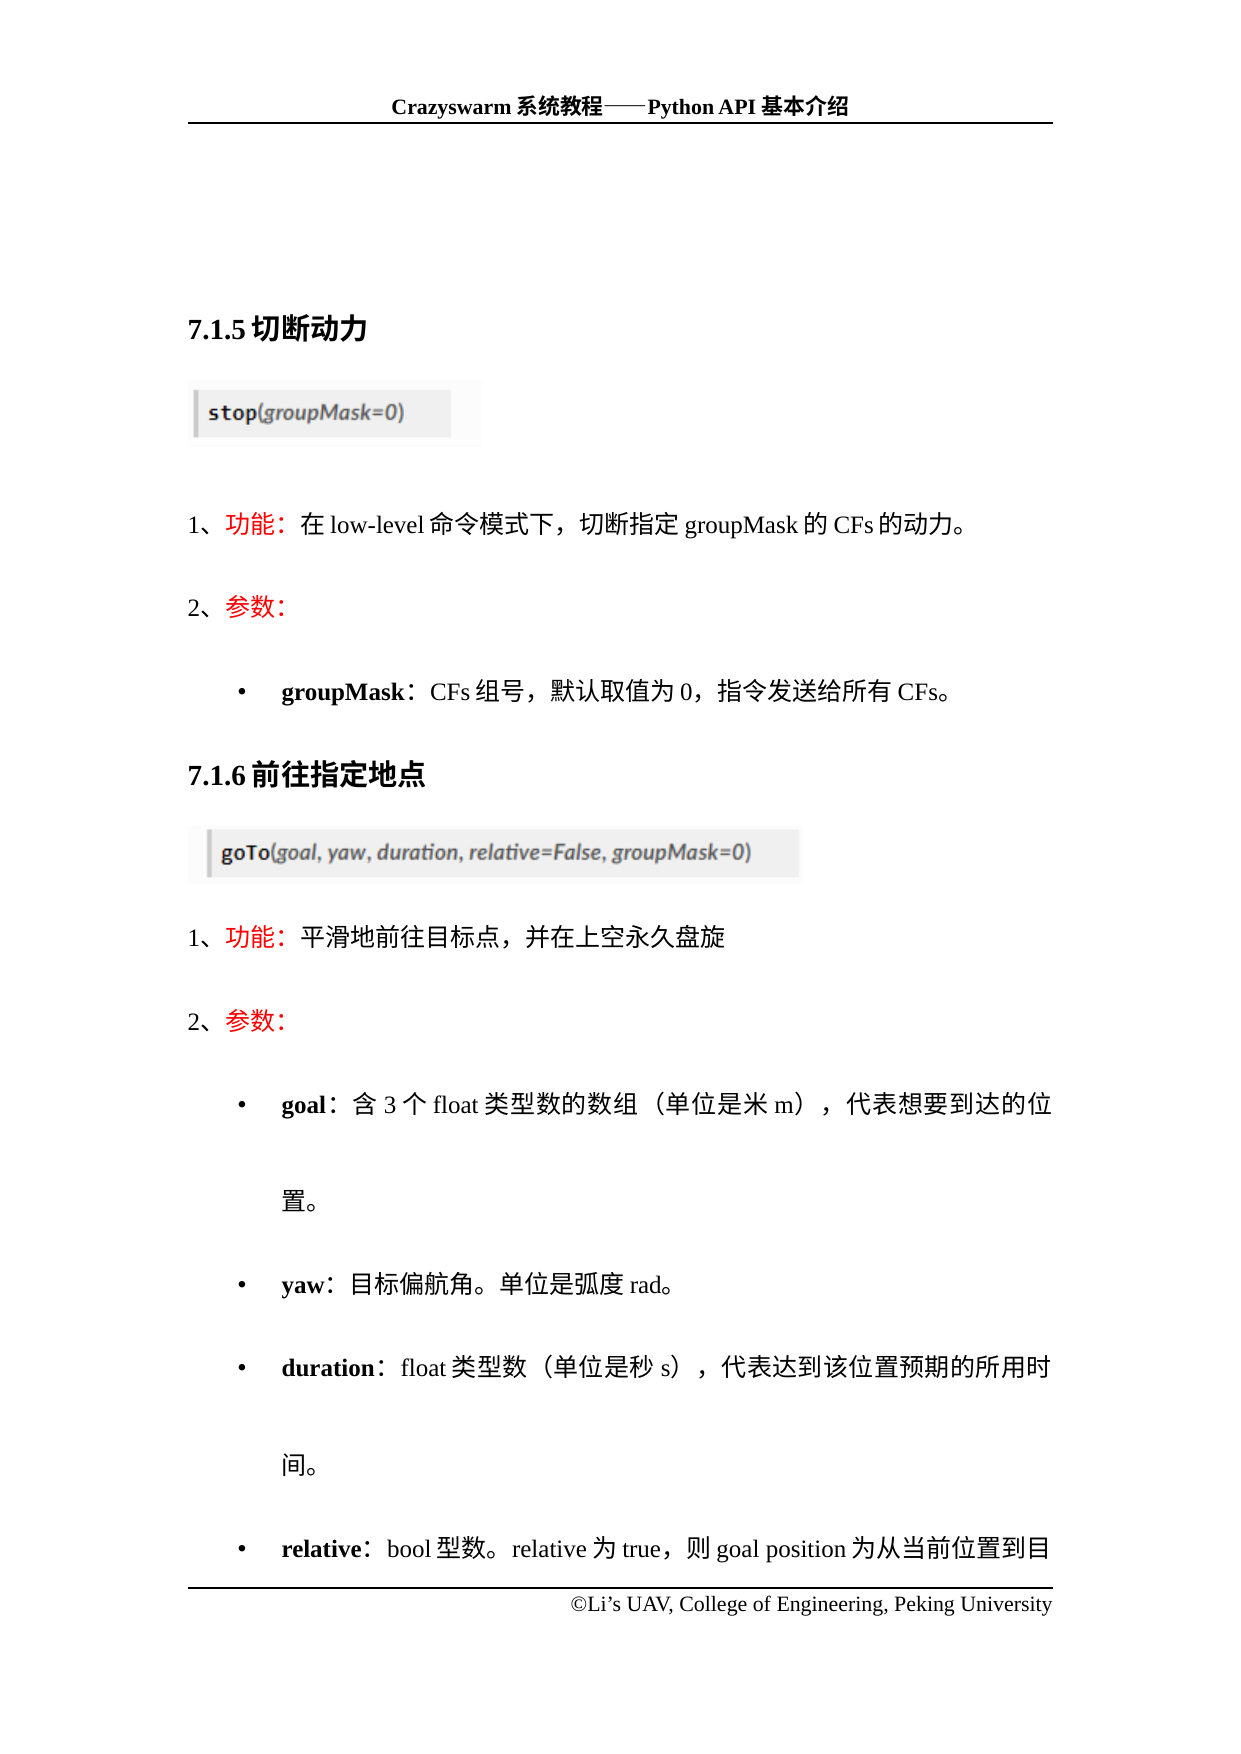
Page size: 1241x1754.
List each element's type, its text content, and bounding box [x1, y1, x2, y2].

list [238, 1514, 1053, 1579]
picture [187, 380, 482, 447]
picture [187, 826, 803, 884]
text 7.1.6前往指定地点 [187, 740, 1053, 805]
text 7.1.5切断动力 [187, 294, 1053, 359]
list groupMask：CFs组号，默认取值为0，指令发送给所有CFs。 [238, 657, 1053, 722]
text 2、参数： [187, 573, 1053, 638]
list goal：含3个float类型数的数组（单位是米m），代表想要到达的位置。 [238, 1070, 1053, 1232]
text 2、参数： [187, 987, 1053, 1052]
text 1、功能：在low-level命令模式下，切断指定groupMask的CFs的动力。 [187, 490, 1053, 555]
list duration：float类型数（单位是秒s），代表达到该位置预期的所用时间。 [238, 1333, 1053, 1496]
list yaw：目标偏航角。单位是弧度rad。 [238, 1250, 1053, 1315]
text 1、功能：平滑地前往目标点，并在上空永久盘旋 [187, 903, 1053, 968]
